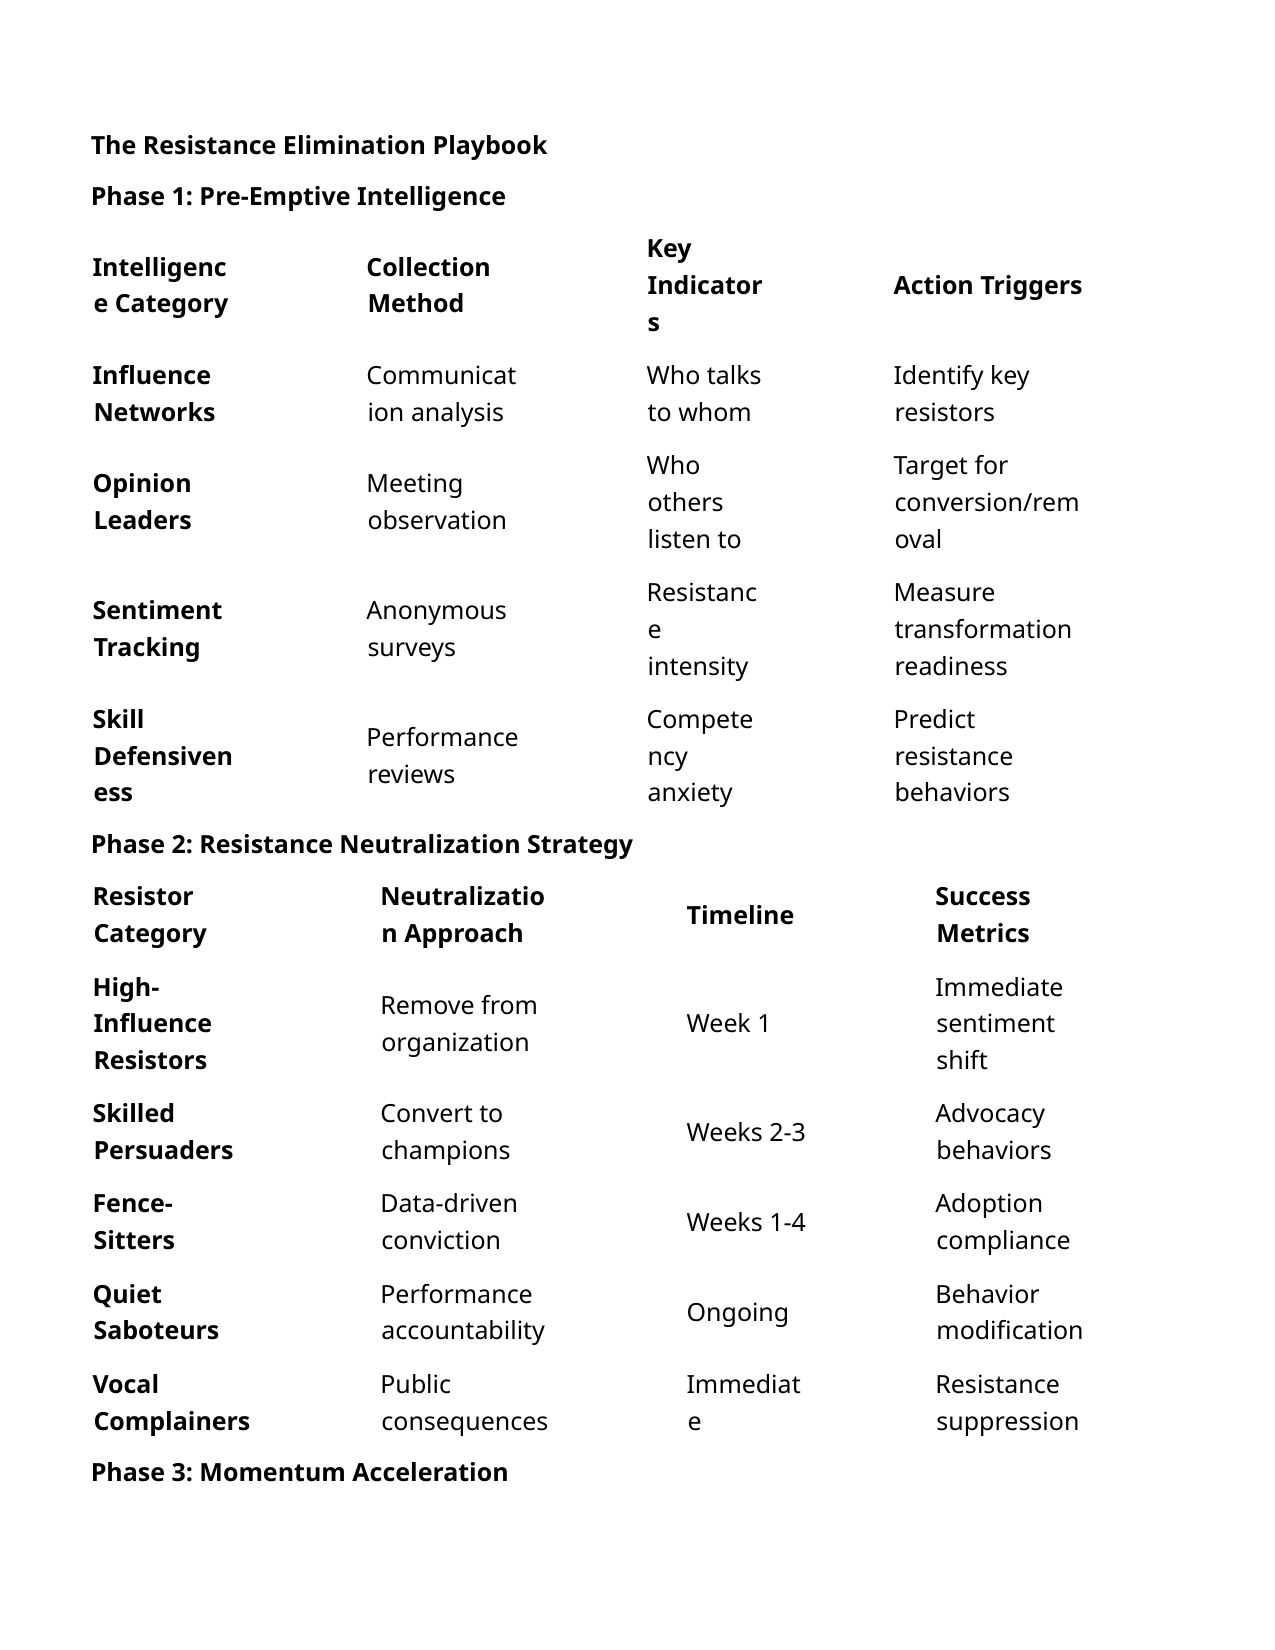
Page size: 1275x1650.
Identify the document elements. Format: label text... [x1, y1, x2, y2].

text Phase 3: Momentum Acceleration [91, 1455, 1089, 1489]
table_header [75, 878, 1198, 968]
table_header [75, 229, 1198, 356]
text The Resistance Elimination Playbook [91, 128, 1089, 162]
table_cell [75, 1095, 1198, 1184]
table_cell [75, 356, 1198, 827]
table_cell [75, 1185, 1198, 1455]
text Phase 2: Resistance Neutralization Strategy [91, 827, 1089, 861]
text Phase 1: Pre-Emptive Intelligence [91, 179, 1089, 213]
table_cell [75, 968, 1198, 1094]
